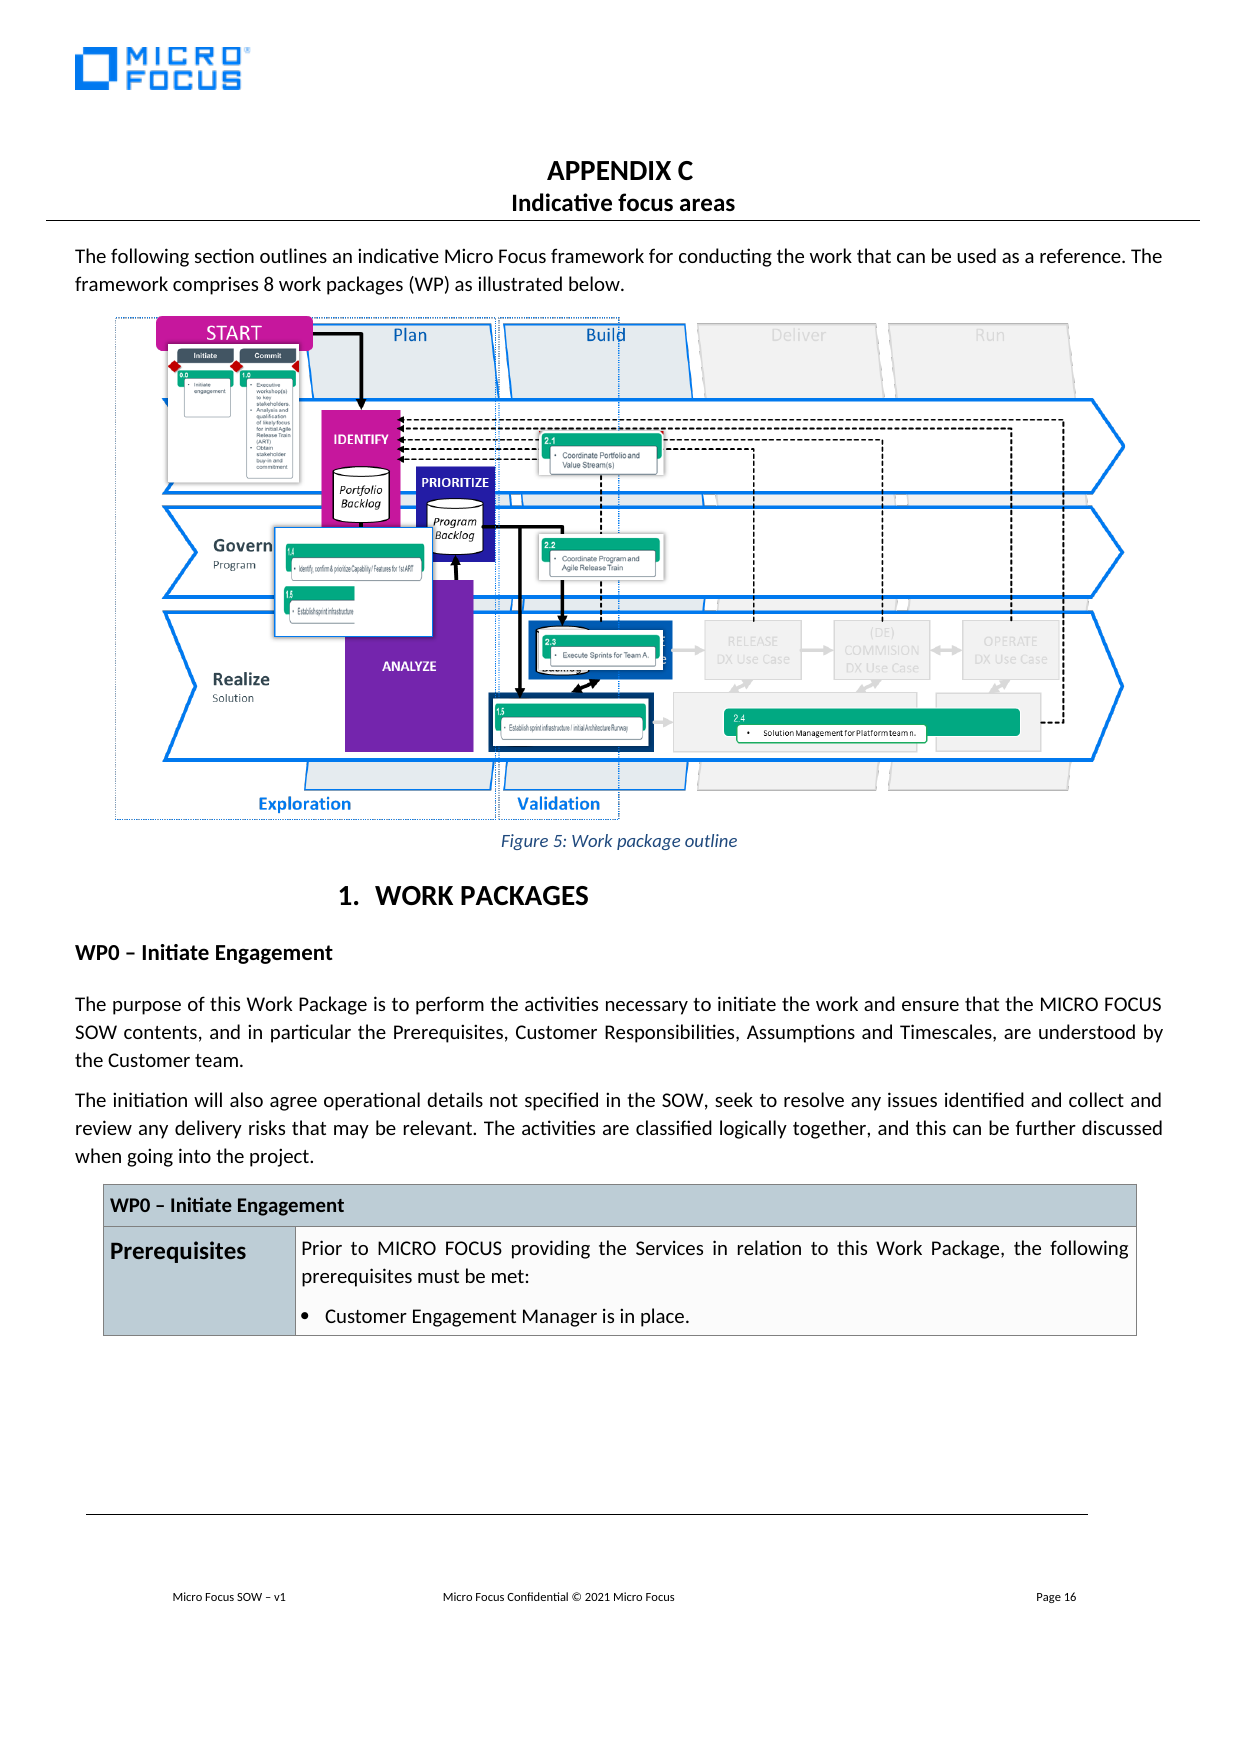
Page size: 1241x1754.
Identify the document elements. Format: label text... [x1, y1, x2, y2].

table_cell Prior to MICRO FOCUS providing the Services in relation to this Work Package, the following prerequisites must be met: Customer Engagement Manager is in place. [296, 1227, 1136, 1335]
table_cell Prerequisites [104, 1227, 295, 1335]
text The initiation will also agree operational details not specified in the SOW, seek to resolve any issues identified and collect and review any delivery risks that may be relevant. The activities are classified logically together, and this can be further discussed when going into the project. [75, 1087, 1165, 1168]
picture [75, 47, 251, 90]
text The purpose of this Work Package is to perform the activities necessary to initiate the work and ensure that the MICRO FOCUS SOW contents, and in particular the Prerequisites, Customer Responsibilities, Assumptions and Timescales, are understood by the Customer team. [75, 991, 1165, 1072]
subtitle WORK PACKAGES [337, 877, 1165, 913]
text WP0 – Initiate Engagement [75, 938, 1165, 966]
text The following section outlines an indicative Micro Focus framework for conducting the work that can be used as a reference. The framework comprises 8 work packages (WP) as illustrated below. [75, 244, 1165, 297]
picture [115, 312, 1126, 827]
table_header WP0 – Initiate Engagement [104, 1185, 1136, 1226]
table_header Indicative focus areas [46, 187, 1200, 220]
subtitle APPENDIX C [75, 152, 1165, 187]
